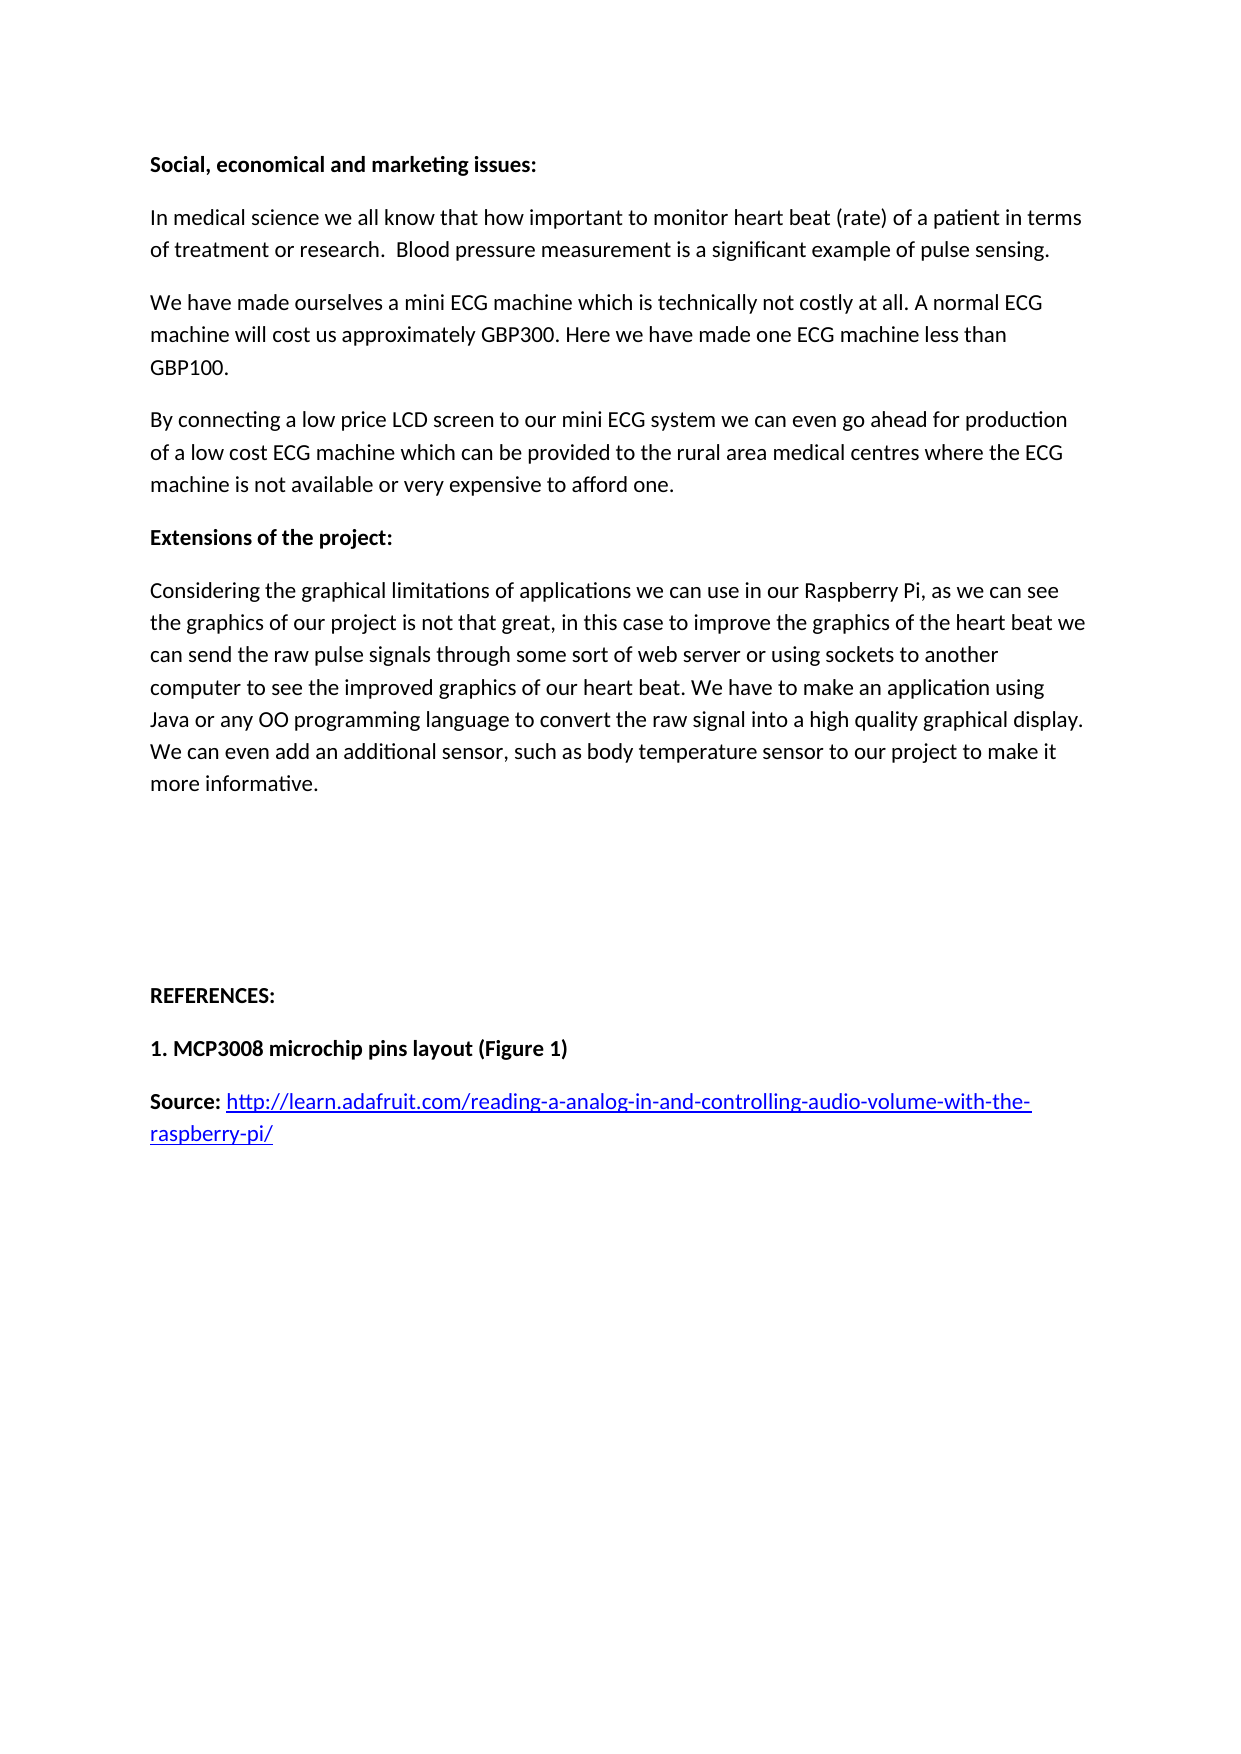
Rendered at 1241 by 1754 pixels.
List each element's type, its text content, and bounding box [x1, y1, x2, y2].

text REFERENCES: [150, 981, 1090, 1009]
text In medical science we all know that how important to monitor heart beat (rate) of a patient in terms of treatment or research. Blood pressure measurement is a significant example of pulse sensing. [150, 203, 1090, 263]
text Extensions of the project: [150, 523, 1090, 551]
text By connecting a low price LCD screen to our mini ECG system we can even go ahead for production of a low cost ECG machine which can be provided to the rural area medical centres where the ECG machine is not available or very expensive to afford one. [150, 406, 1090, 498]
text We have made ourselves a mini ECG machine which is technically not costly at all. A normal ECG machine will cost us approximately GBP300. Here we have made one ECG machine less than GBP100. [150, 288, 1090, 381]
text Considering the graphical limitations of applications we can use in our Raspberry Pi, as we can see the graphics of our project is not that great, in this case to improve the graphics of the heart beat we can send the raw pulse signals through some sort of web server or using sockets to another computer to see the improved graphics of our heart beat. We have to make an application using Java or any OO programming language to convert the raw signal into a high quality graphical display. We can even add an additional sensor, such as body temperature sensor to our project to make it more informative. [150, 576, 1090, 797]
text Social, economical and marketing issues: [150, 150, 1090, 178]
text Source: http://learn.adafruit.com/reading-a-analog-in-and-controlling-audio-volume-with-the-raspberry-pi/ [150, 1087, 1090, 1147]
text 1. MCP3008 microchip pins layout (Figure 1) [150, 1034, 1090, 1062]
